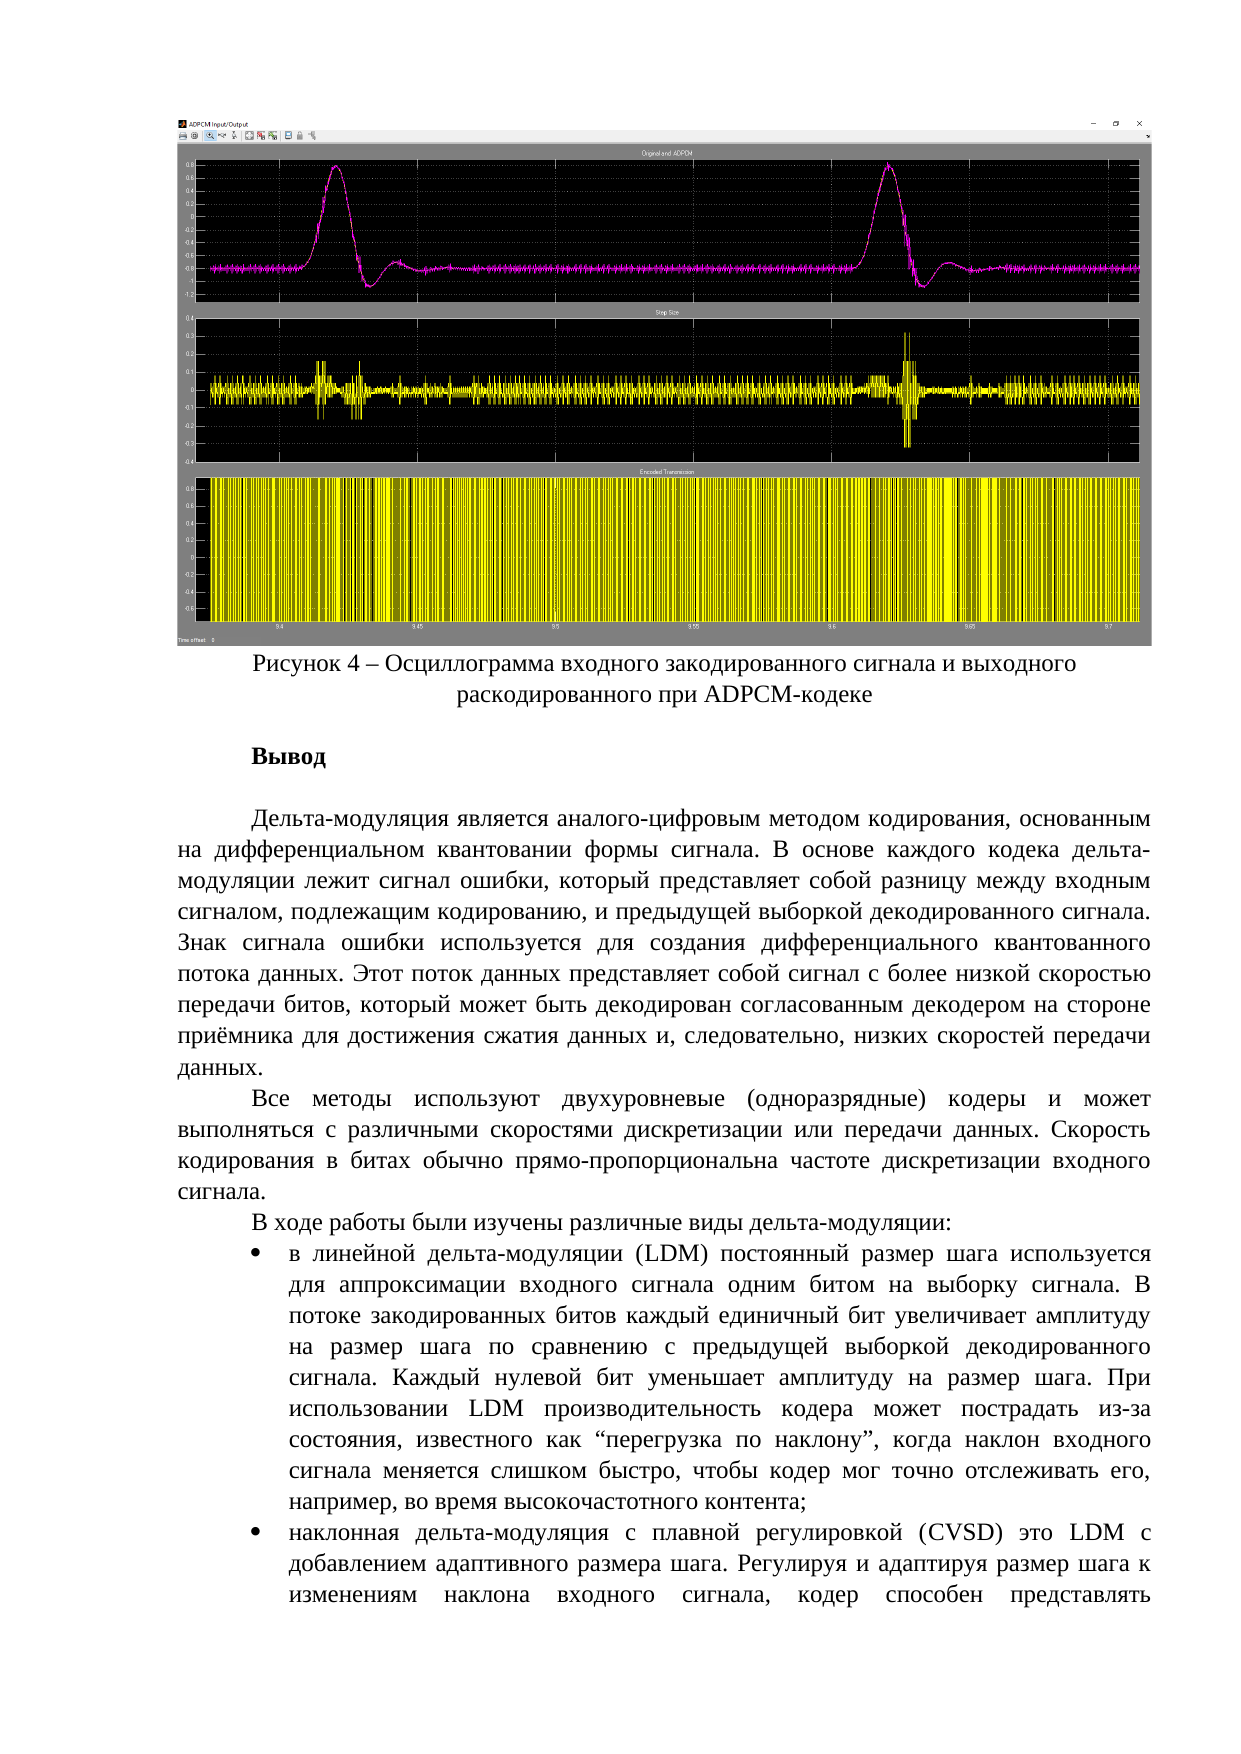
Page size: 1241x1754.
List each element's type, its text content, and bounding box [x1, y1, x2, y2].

text Дельта-модуляция является аналого-цифровым методом кодирования, основанным на дифференциальном квантовании формы сигнала. В основе каждого кодека дельта-модуляции лежит сигнал ошибки, который представляет собой разницу между входным сигналом, подлежащим кодированию, и предыдущей выборкой декодированного сигнала. Знак сигнала ошибки используется для создания дифференциального квантованного потока данных. Этот поток данных представляет собой сигнал с более низкой скоростью передачи битов, который может быть декодирован согласованным декодером на стороне приёмника для достижения сжатия данных и, следовательно, низких скоростей передачи данных. [177, 803, 1152, 1080]
text Все методы используют двухуровневые (одноразрядные) кодеры и может выполняться с различными скоростями дискретизации или передачи данных. Скорость кодирования в битах обычно прямо-пропорциональна частоте дискретизации входного сигнала. [177, 1083, 1152, 1204]
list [251, 1517, 1152, 1608]
text В ходе работы были изучены различные виды дельта-модуляции: [177, 1207, 1152, 1236]
text Рисунок 4 – Осциллограмма входного закодированного сигнала и выходного раскодированного при ADPCM-кодеке [177, 648, 1152, 708]
list в линейной дельта-модуляции (LDM) постоянный размер шага используется для аппроксимации входного сигнала одним битом на выборку сигнала. В потоке закодированных битов каждый единичный бит увеличивает амплитуду на размер шага по сравнению с предыдущей выборкой декодированного сигнала. Каждый нулевой бит уменьшает амплитуду на размер шага. При использовании LDM производительность кодера может пострадать из-за состояния, известного как “перегрузка по наклону”, когда наклон входного сигнала меняется слишком быстро, чтобы кодер мог точно отслеживать его, например, во время высокочастотного контента; [251, 1238, 1152, 1515]
text Вывод [177, 741, 1152, 770]
picture [177, 118, 1152, 646]
